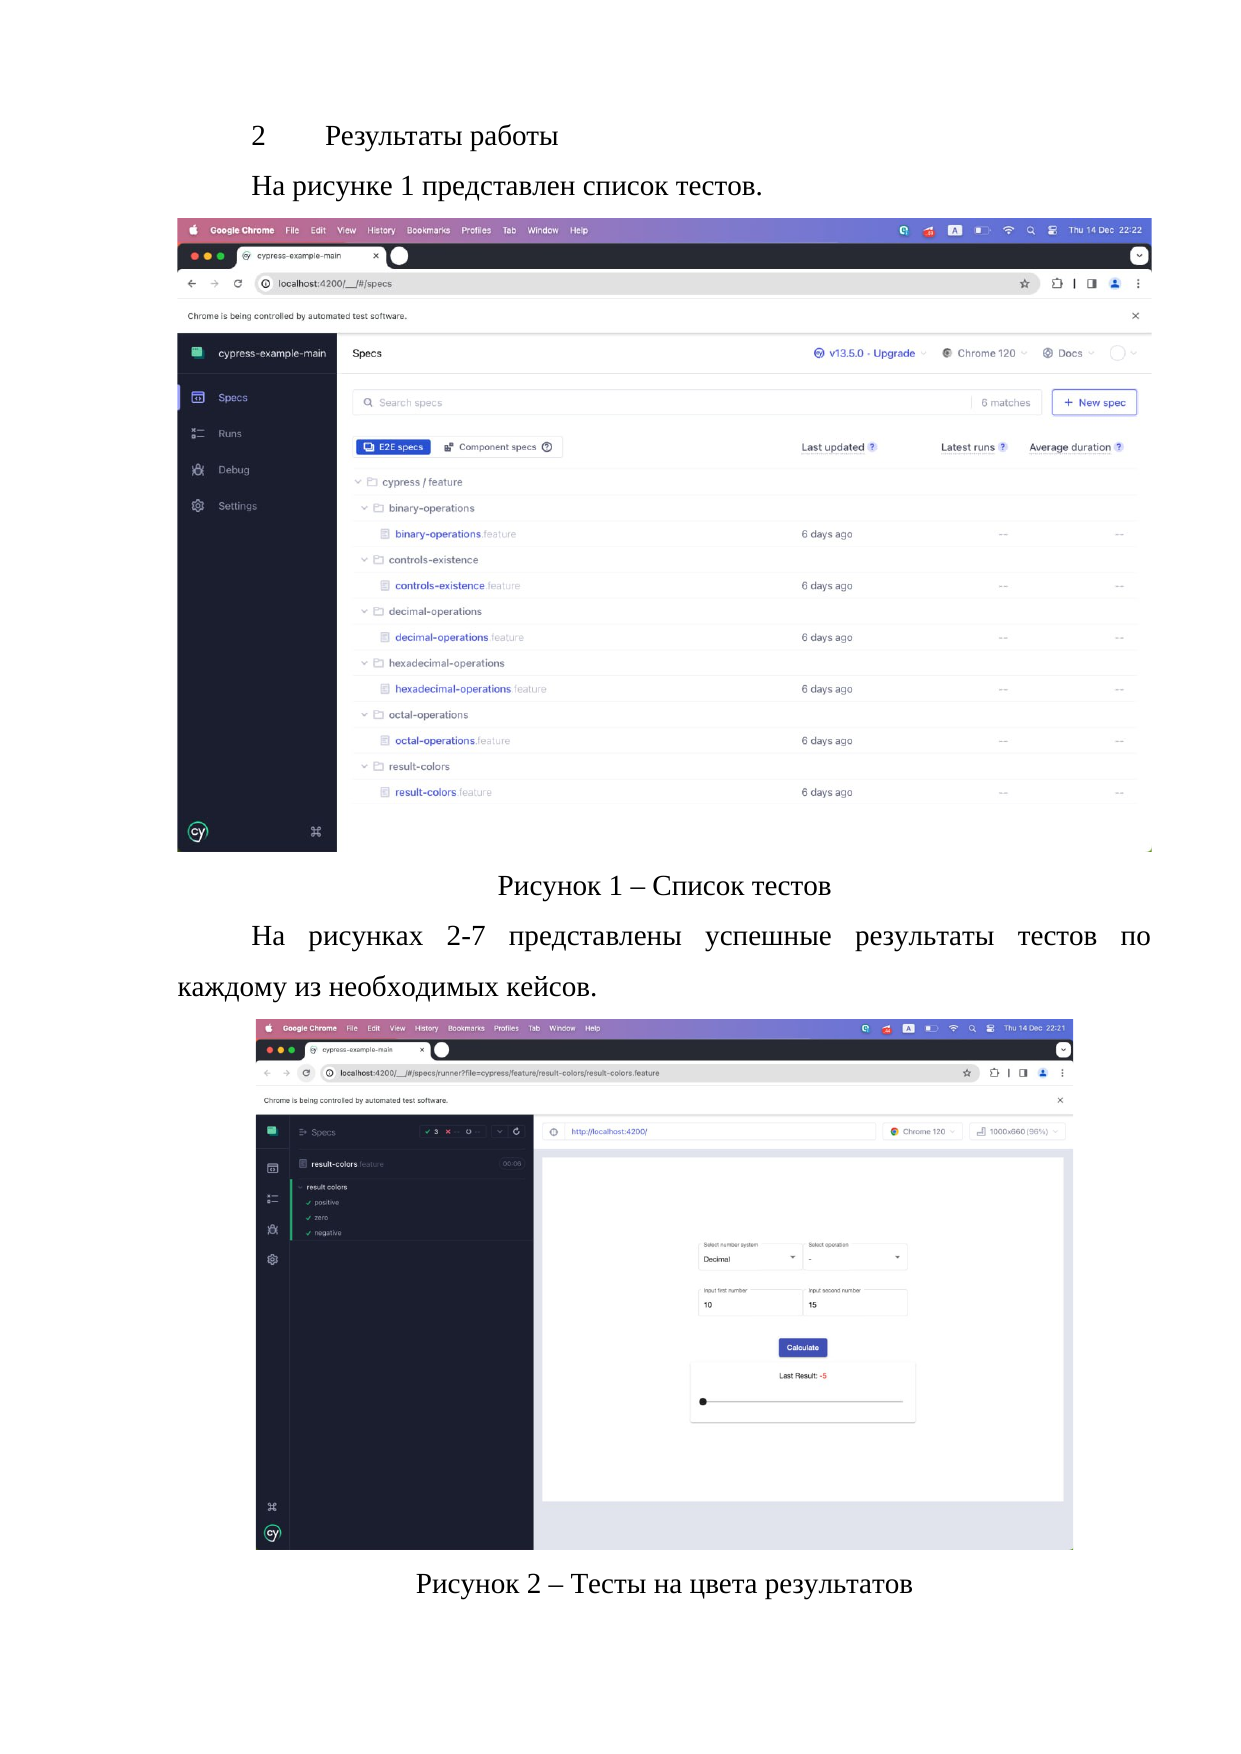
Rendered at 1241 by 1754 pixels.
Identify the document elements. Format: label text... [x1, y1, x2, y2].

picture [177, 218, 1152, 852]
text На рисунках 2-7 представлены успешные результаты тестов по каждому из необходимых кейсов. [177, 918, 1152, 1002]
text Рисунок 2 – Тесты на цвета результатов [177, 1566, 1152, 1600]
text Рисунок 1 – Список тестов [177, 868, 1152, 902]
text Результаты работы [251, 118, 1152, 152]
picture [255, 1019, 1074, 1550]
text На рисунке 1 представлен список тестов. [177, 168, 1152, 202]
